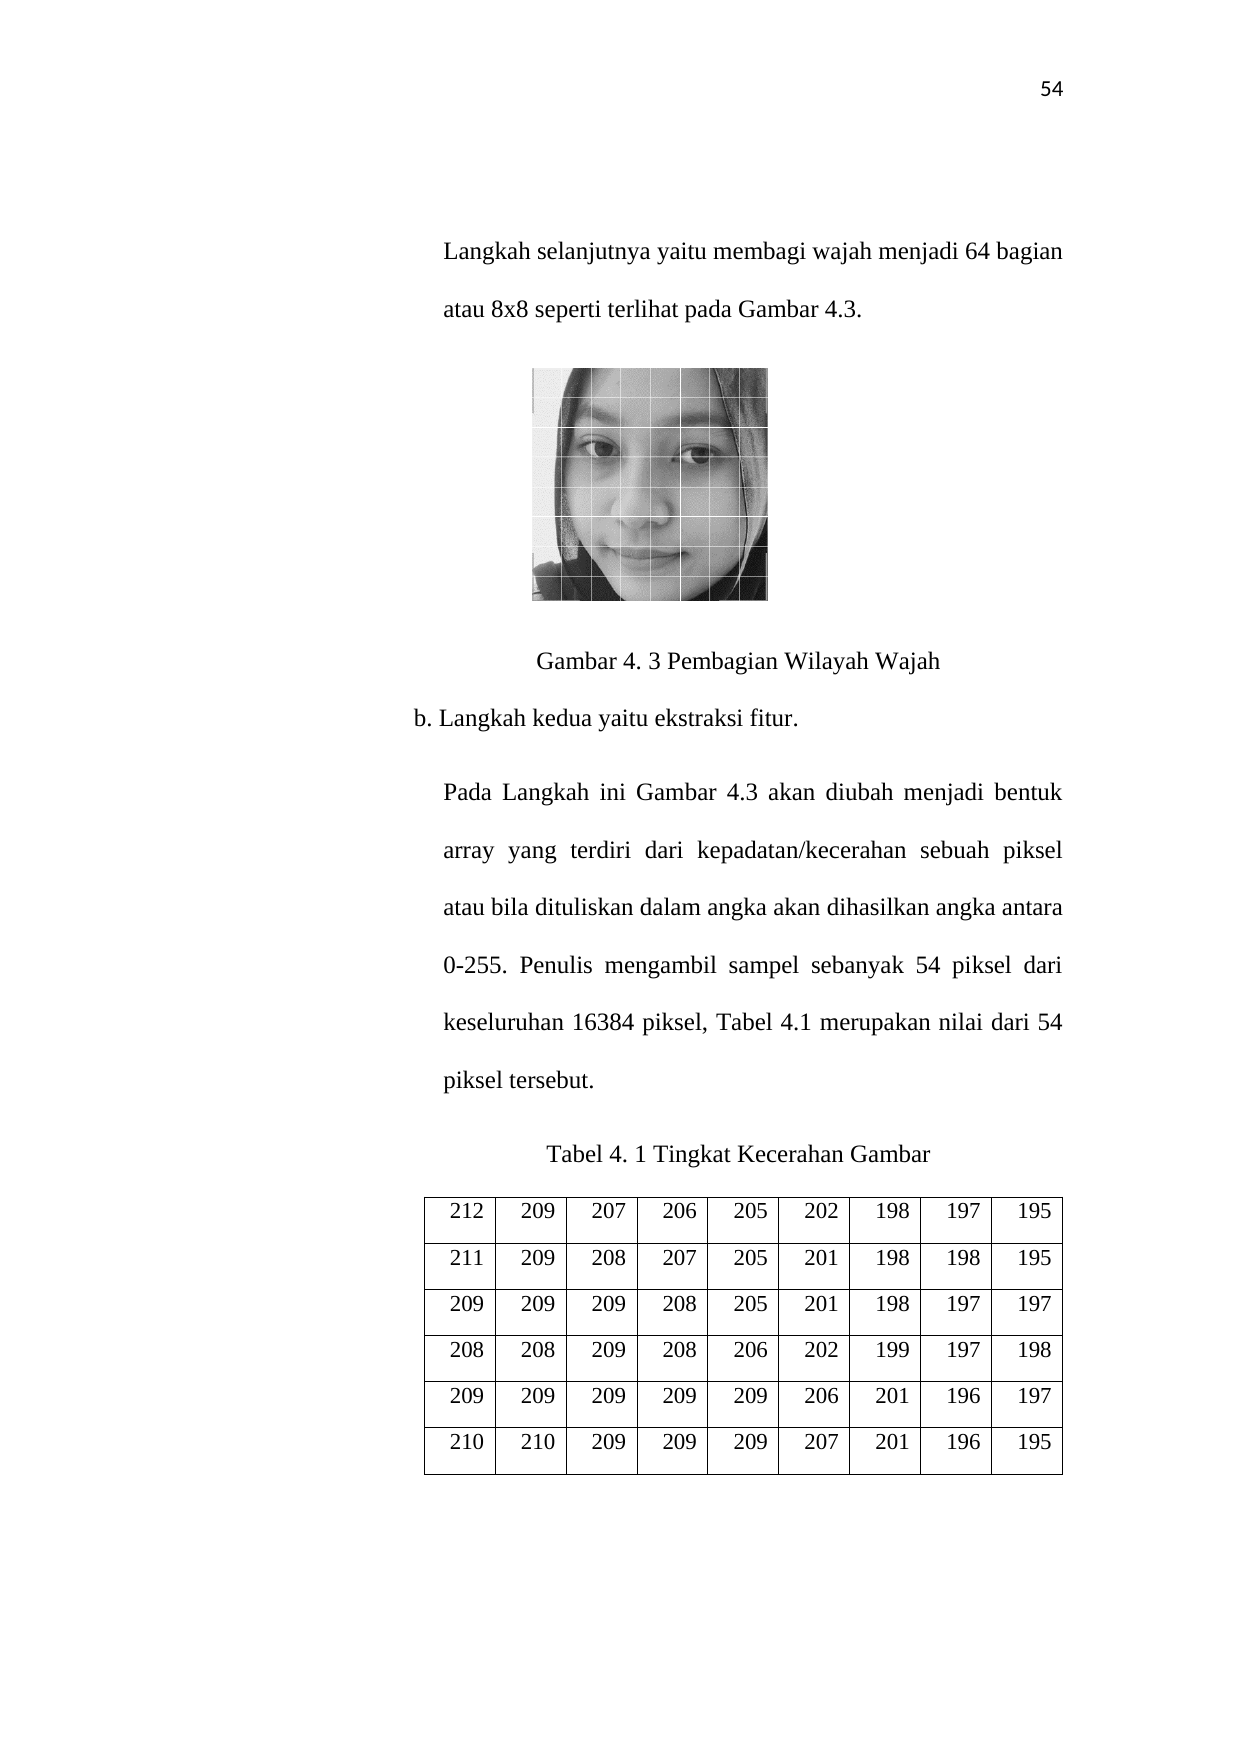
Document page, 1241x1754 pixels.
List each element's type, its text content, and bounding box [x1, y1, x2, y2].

table_cell 195 [992, 1428, 1062, 1473]
table_cell 208 [496, 1336, 566, 1381]
table_cell 209 [496, 1244, 566, 1289]
table_cell 198 [992, 1336, 1062, 1381]
picture [531, 367, 768, 601]
table_cell 201 [779, 1244, 849, 1289]
table_cell 197 [921, 1290, 991, 1335]
table_header 212 [425, 1198, 495, 1243]
table_cell 209 [425, 1290, 495, 1335]
table_cell 198 [850, 1290, 920, 1335]
table_cell 198 [921, 1244, 991, 1289]
table_cell 209 [708, 1382, 778, 1427]
table_cell 209 [638, 1382, 707, 1427]
table_cell 206 [779, 1382, 849, 1427]
table_cell 201 [850, 1382, 920, 1427]
table_cell 207 [779, 1428, 849, 1473]
table_cell 209 [425, 1382, 495, 1427]
table_cell 195 [992, 1244, 1062, 1289]
table_cell 209 [496, 1290, 566, 1335]
table_header 198 [850, 1198, 920, 1243]
table_cell 206 [708, 1336, 778, 1381]
table_cell 205 [708, 1244, 778, 1289]
table_cell 197 [992, 1290, 1062, 1335]
list Pada Langkah ini Gambar 4.3 akan diubah menjadi bentuk array yang terdiri dari kepadatan/kecerahan sebuah piksel atau bila dituliskan dalam angka akan dihasilkan angka antara 0-255. Penulis mengambil sampel sebanyak 54 piksel dari keseluruhan 16384 piksel, Tabel 4.1 merupakan nilai dari 54 piksel tersebut. [443, 777, 1063, 1094]
table_cell 197 [921, 1336, 991, 1381]
text Langkah selanjutnya yaitu membagi wajah menjadi 64 bagian atau 8x8 seperti terlihat pada Gambar 4.3. [443, 236, 1063, 322]
table_cell 209 [567, 1428, 637, 1473]
table_cell 208 [638, 1336, 707, 1381]
table_cell 198 [850, 1244, 920, 1289]
table_cell 199 [850, 1336, 920, 1381]
table_header 197 [921, 1198, 991, 1243]
table_cell 205 [708, 1290, 778, 1335]
table_cell 210 [496, 1428, 566, 1473]
text Gambar 4. 3 Pembagian Wilayah Wajah [413, 646, 1063, 674]
table_header 206 [638, 1198, 707, 1243]
table_header 195 [992, 1198, 1062, 1243]
table_cell 201 [850, 1428, 920, 1473]
table_header 205 [708, 1198, 778, 1243]
table_cell 209 [567, 1336, 637, 1381]
table_cell 211 [425, 1244, 495, 1289]
table_cell 208 [567, 1244, 637, 1289]
table_cell 208 [638, 1290, 707, 1335]
table_cell 207 [638, 1244, 707, 1289]
table_cell 209 [567, 1382, 637, 1427]
table_cell 202 [779, 1336, 849, 1381]
table_cell 209 [496, 1382, 566, 1427]
table_cell 209 [638, 1428, 707, 1473]
table_cell 208 [425, 1336, 495, 1381]
table_header 202 [779, 1198, 849, 1243]
text Tabel 4. 1 Tingkat Kecerahan Gambar [413, 1139, 1063, 1168]
table_cell 209 [567, 1290, 637, 1335]
table_header 207 [567, 1198, 637, 1243]
table_cell 201 [779, 1290, 849, 1335]
table_cell 210 [425, 1428, 495, 1473]
table_cell 196 [921, 1382, 991, 1427]
table_cell 197 [992, 1382, 1062, 1427]
table_header 209 [496, 1198, 566, 1243]
table_cell 196 [921, 1428, 991, 1473]
table_cell 209 [708, 1428, 778, 1473]
text Langkah kedua yaitu ekstraksi fitur. [413, 703, 1063, 732]
